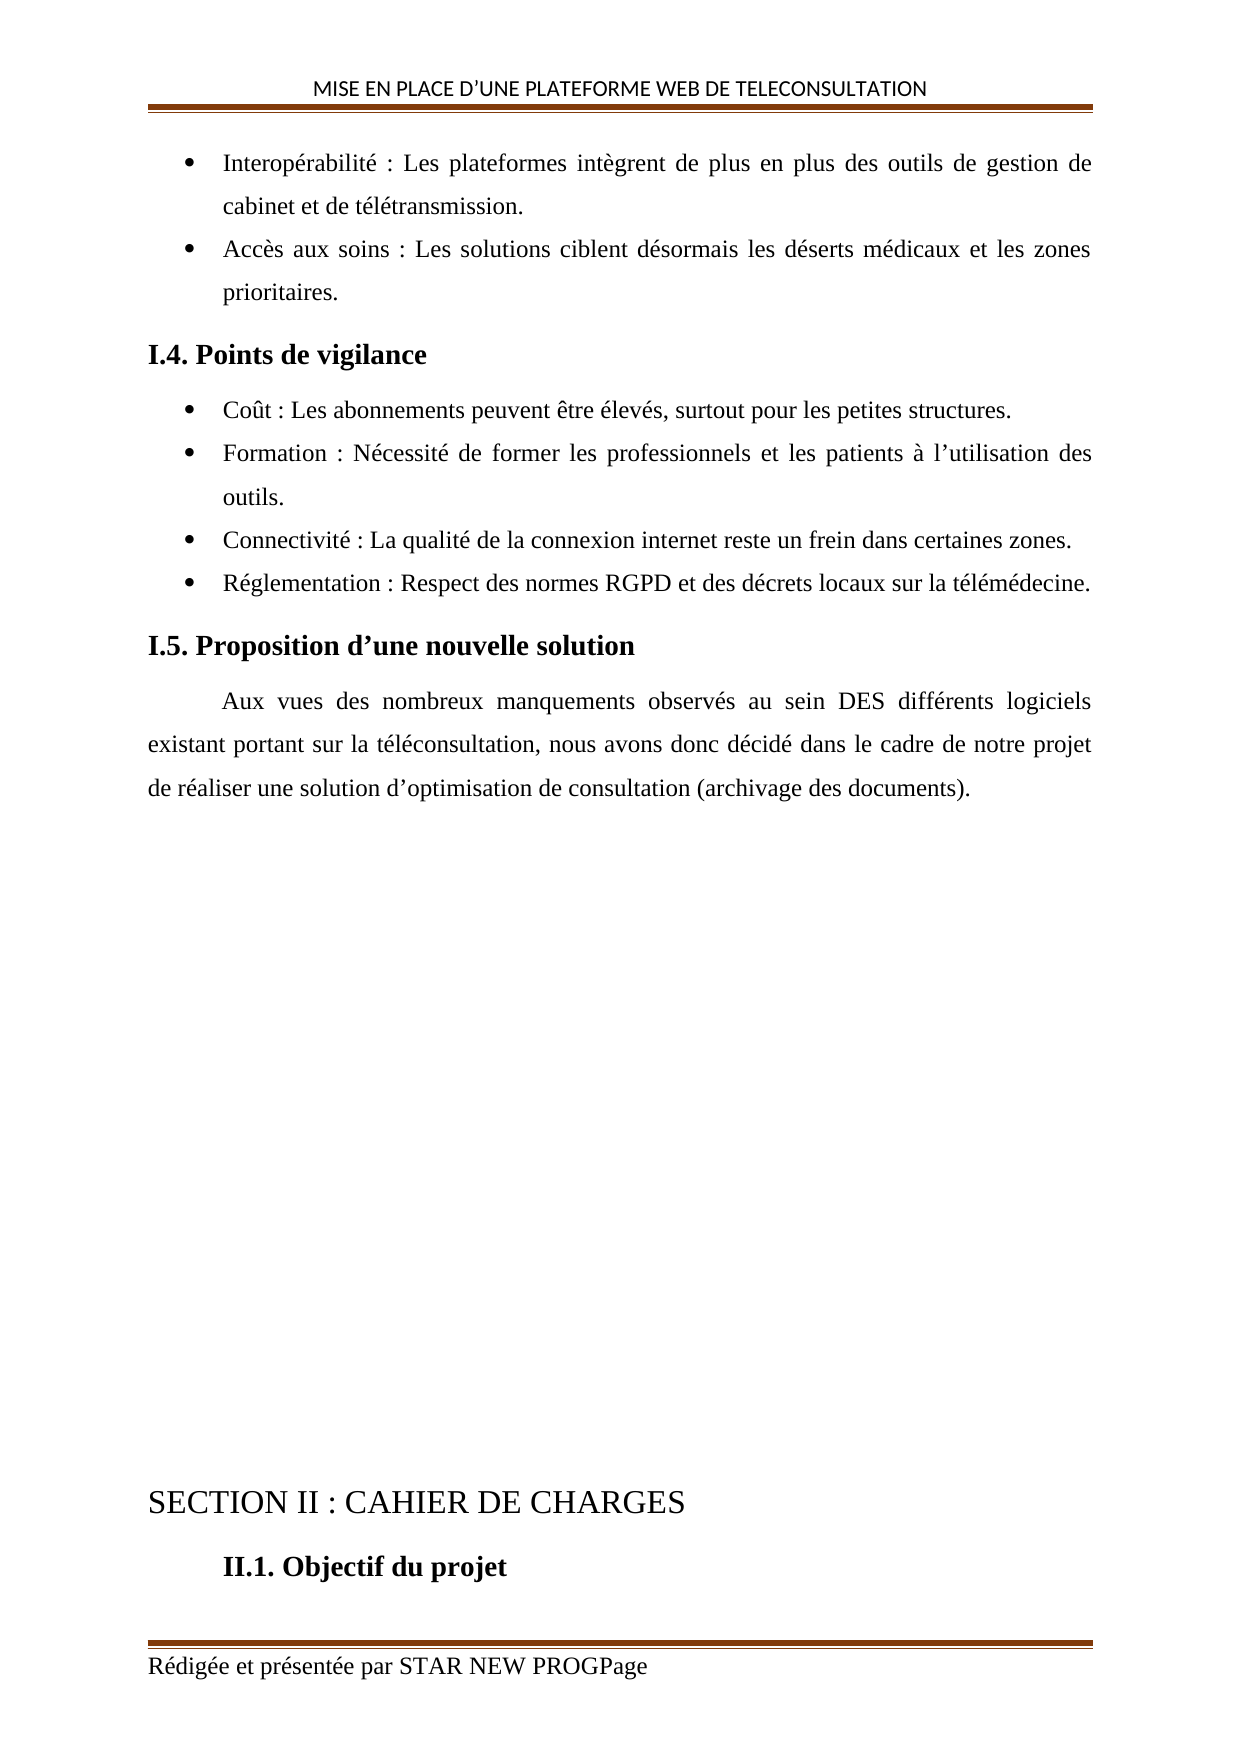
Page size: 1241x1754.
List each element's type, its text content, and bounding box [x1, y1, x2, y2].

list Coût : Les abonnements peuvent être élevés, surtout pour les petites structures. [185, 395, 1093, 424]
list Réglementation : Respect des normes RGPD et des décrets locaux sur la télémédecine. [185, 568, 1093, 597]
text II.1. Objectif du projet [223, 1549, 1093, 1582]
subtitle SECTION II : CAHIER DE CHARGES [148, 1483, 1093, 1521]
list Formation : Nécessité de former les professionnels et les patients à l’utilisation des outils. [185, 438, 1093, 510]
subtitle I.5. Proposition d’une nouvelle solution [148, 628, 1093, 661]
subtitle I.4. Points de vigilance [148, 337, 1093, 370]
list Connectivité : La qualité de la connexion internet reste un frein dans certaines zones. [185, 525, 1093, 553]
text Aux vues des nombreux manquements observés au sein DES différents logiciels existant portant sur la téléconsultation, nous avons donc décidé dans le cadre de notre projet de réaliser une solution d’optimisation de consultation (archivage des documents). [148, 686, 1093, 801]
list Accès aux soins : Les solutions ciblent désormais les déserts médicaux et les zones prioritaires. [185, 234, 1093, 306]
list Interopérabilité : Les plateformes intègrent de plus en plus des outils de gestion de cabinet et de télétransmission. [185, 148, 1093, 219]
